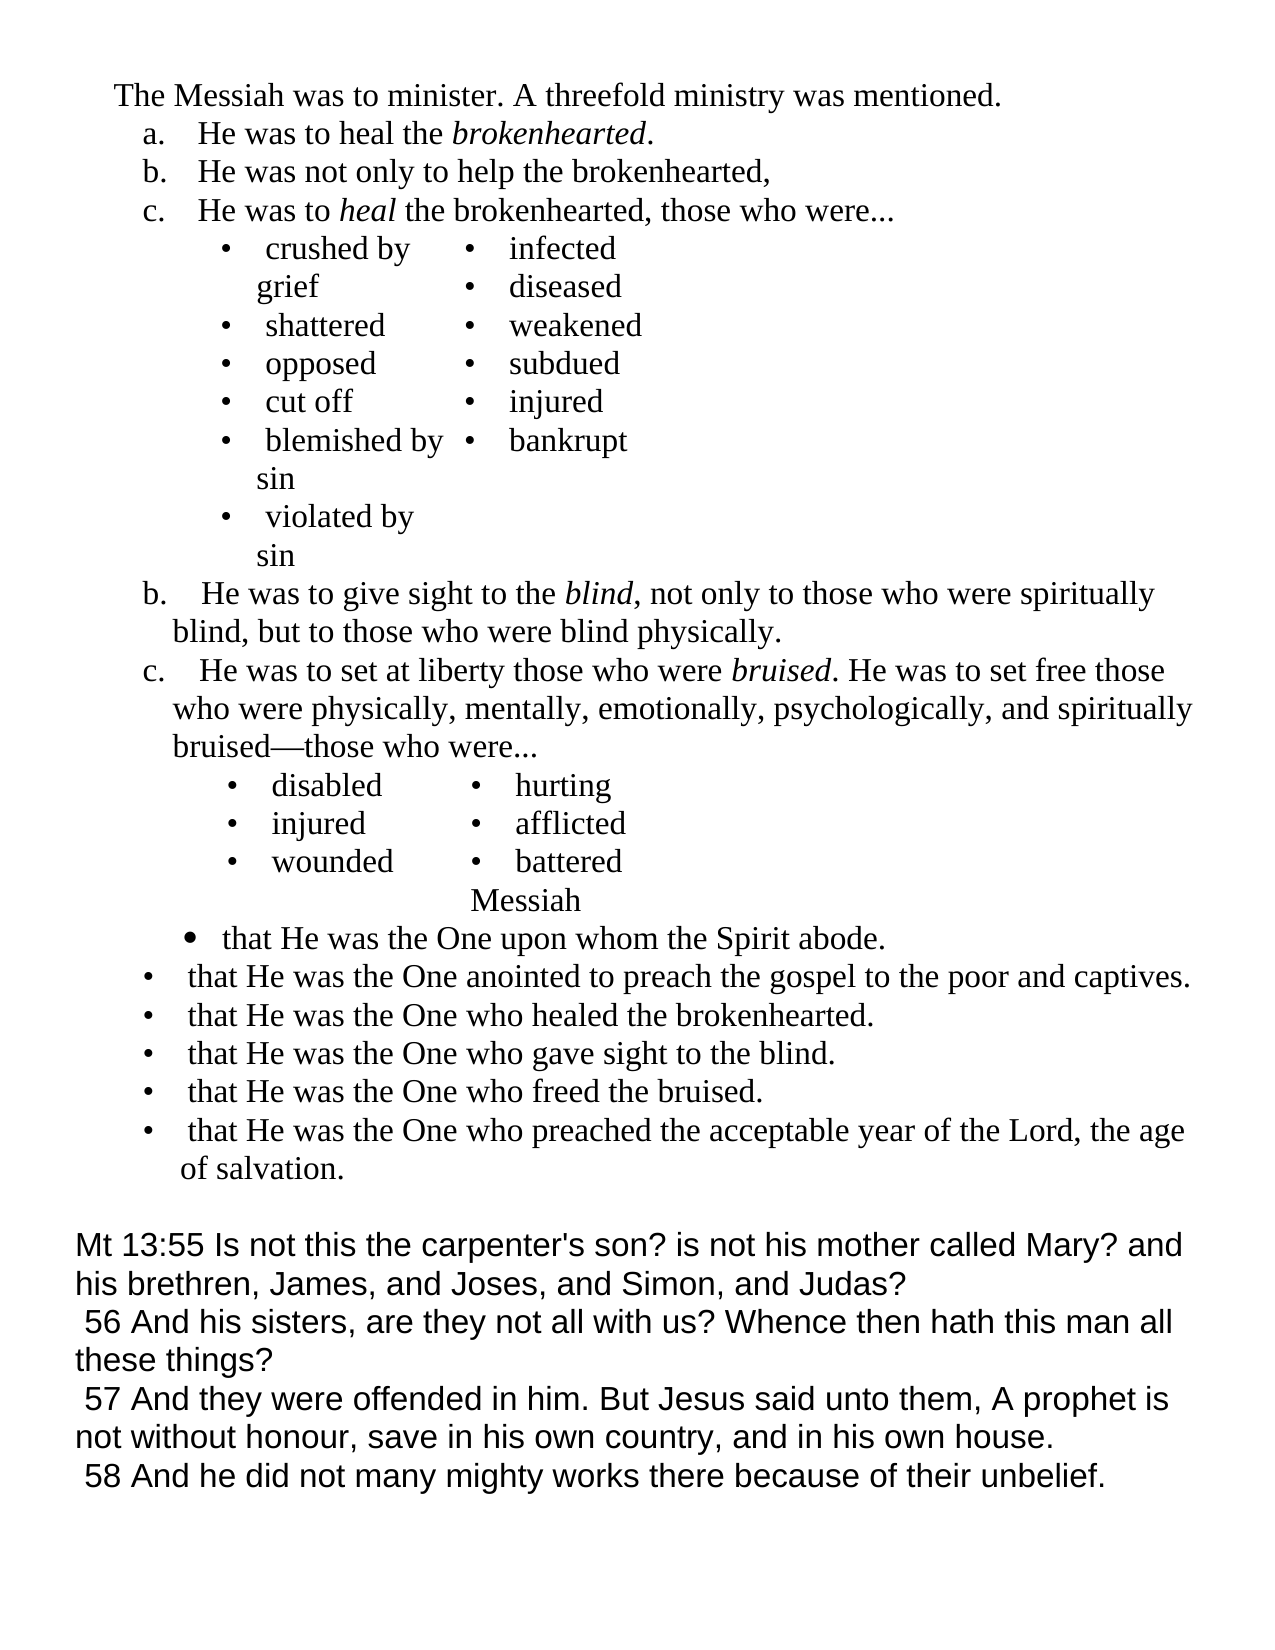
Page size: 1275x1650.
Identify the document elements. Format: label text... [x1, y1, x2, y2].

text c. He was to set at liberty those who were bruised. He was to set free those who were physically, mentally, emotionally, psychologically, and spiritually bruised—those who were... [142, 650, 1200, 765]
text • that He was the One anointed to preach the gospel to the poor and captives. [142, 957, 1200, 995]
text • that He was the One who freed the bruised. [142, 1072, 1200, 1110]
text • that He was the One who preached the acceptable year of the Lord, the age of salvation. [142, 1110, 1200, 1187]
text • that He was the One who healed the brokenhearted. [142, 995, 1200, 1033]
table_header • hurting • afflicted • battered Messiah [460, 765, 647, 918]
text b. He was to give sight to the blind, not only to those who were spiritually blind, but to those who were blind physically. [142, 573, 1200, 650]
text 56 And his sisters, are they not all with us? Whence then hath this man all these things? [75, 1302, 1200, 1379]
text 57 And they were offended in him. But Jesus said unto them, A prophet is not without honour, save in his own country, and in his own house. [75, 1379, 1200, 1456]
text Mt 13:55 Is not this the carpenter's son? is not his mother called Mary? and his brethren, James, and Joses, and Simon, and Judas? [75, 1225, 1200, 1302]
table_header • disabled • injured • wounded [216, 765, 460, 918]
table_header • infected • diseased • weakened • subdued • injured • bankrupt [460, 228, 646, 573]
list He was not only to help the brokenhearted, [142, 152, 1200, 190]
list that He was the One upon whom the Spirit abode. [184, 918, 1200, 957]
text The Messiah was to minister. A threefold ministry was mentioned. [75, 75, 1200, 113]
list He was to heal the brokenhearted, those who were... [142, 190, 1200, 228]
text 58 And he did not many mighty works there because of their unbelief. [75, 1456, 1200, 1494]
text • that He was the One who gave sight to the blind. [142, 1033, 1200, 1072]
table_header • crushed by grief • shattered • opposed • cut off • blemished by sin • violated by sin [216, 228, 460, 573]
list He was to heal the brokenhearted. [142, 113, 1200, 152]
